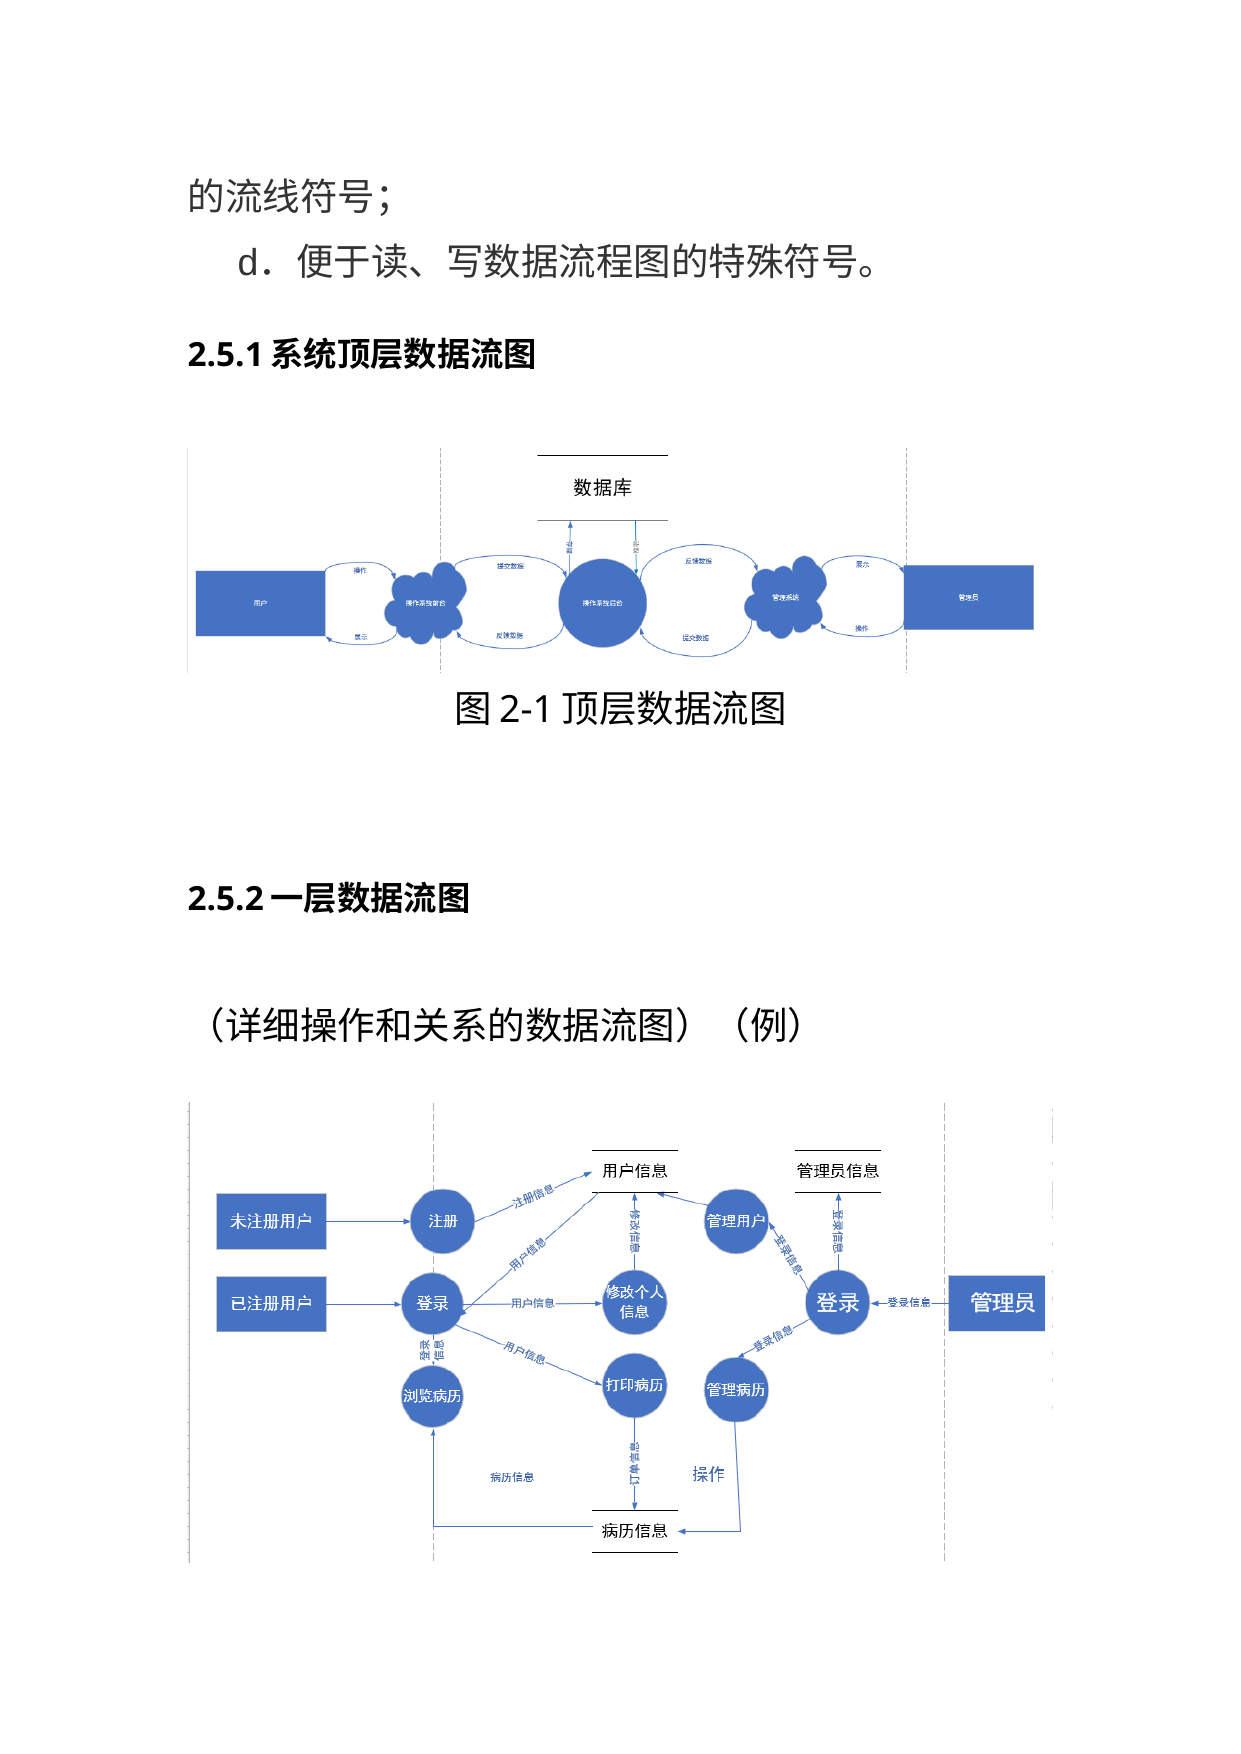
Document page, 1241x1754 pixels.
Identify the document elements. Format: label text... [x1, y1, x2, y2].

subtitle 2.5.1系统顶层数据流图 [187, 319, 1053, 384]
picture [187, 1102, 1053, 1563]
text 图2-1顶层数据流图 [187, 674, 1053, 739]
subtitle 2.5.2一层数据流图 [187, 863, 1053, 928]
text d．便于读、写数据流程图的特殊符号。 [187, 227, 1053, 292]
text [187, 162, 1053, 227]
text （详细操作和关系的数据流图）（例） [187, 991, 1053, 1056]
picture [187, 448, 1053, 673]
